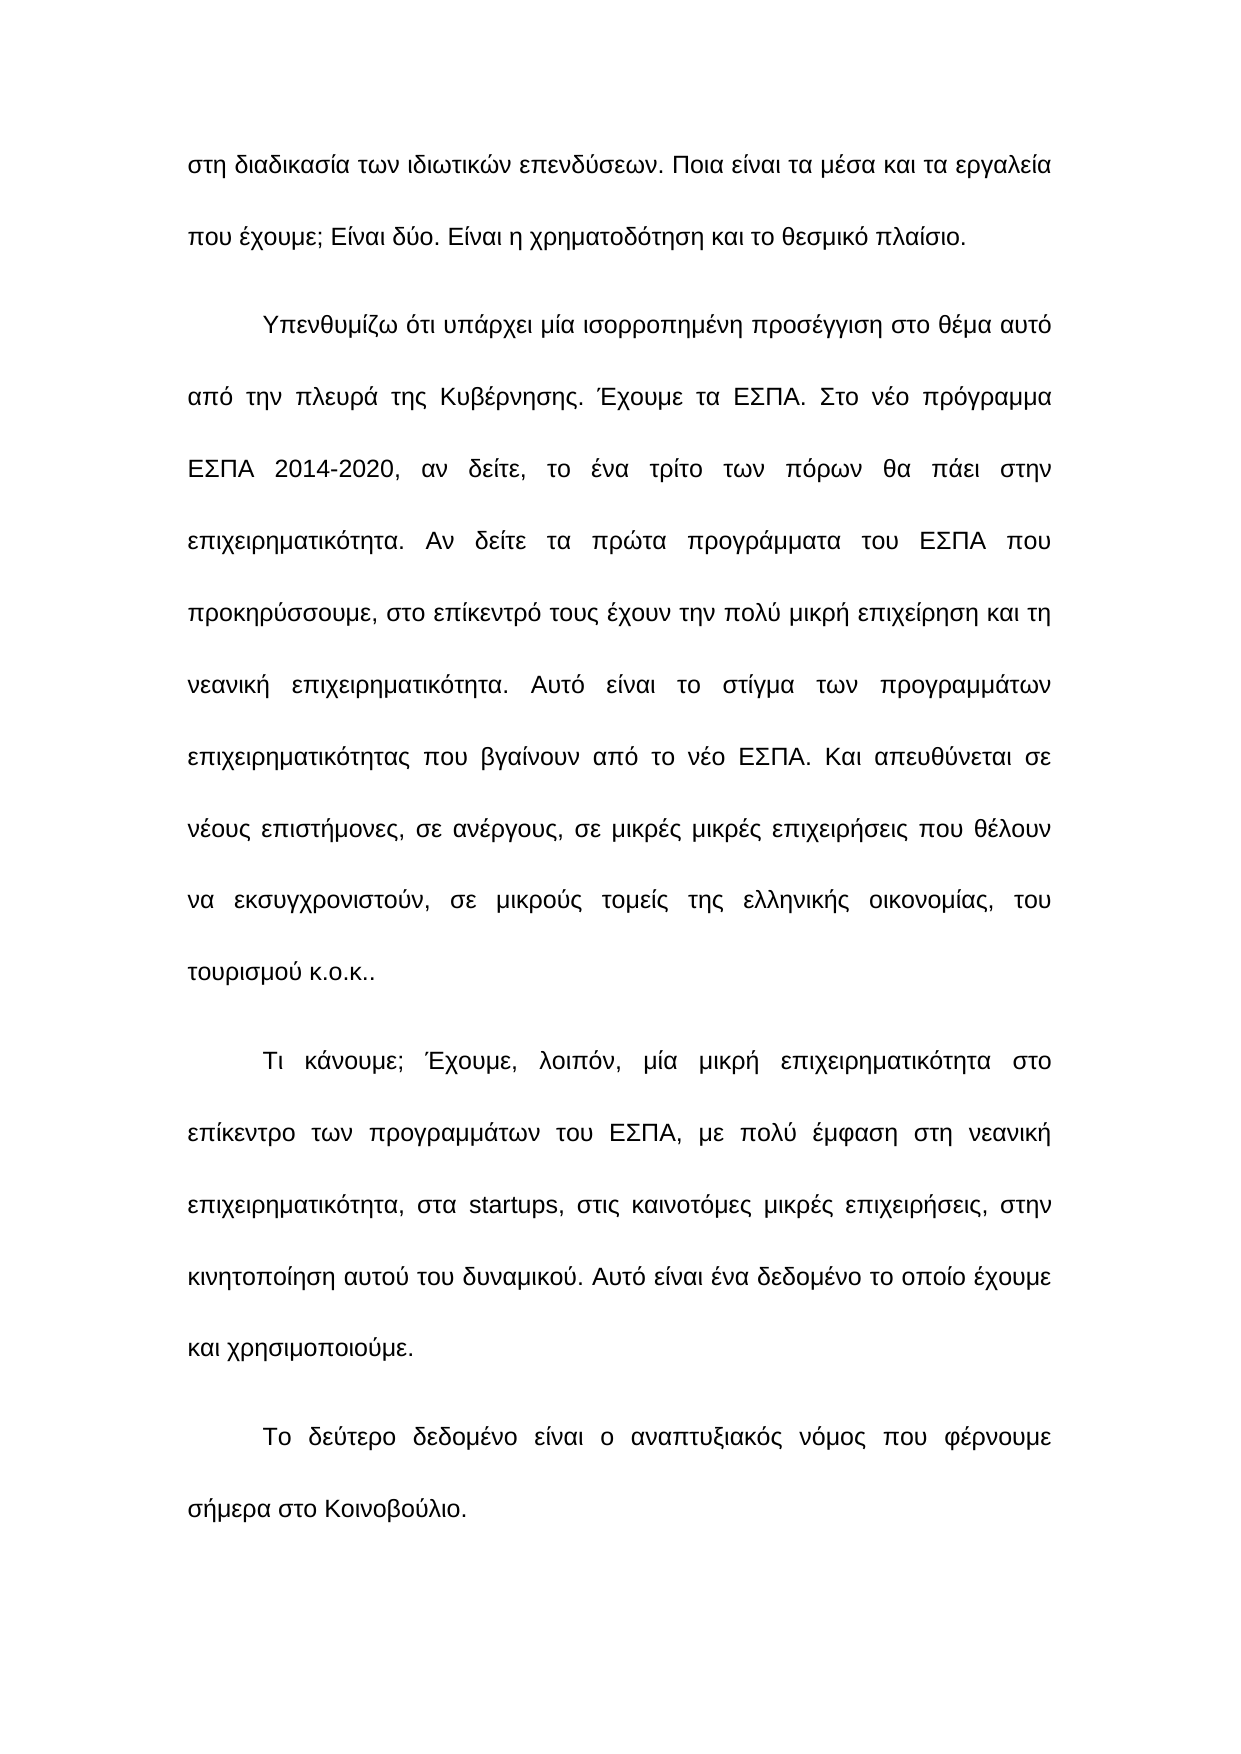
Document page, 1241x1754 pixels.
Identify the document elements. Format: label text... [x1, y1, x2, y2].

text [187, 150, 1053, 251]
text Το δεύτερο δεδομένο είναι ο αναπτυξιακός νόμος που φέρνουμε σήμερα στο Κοινοβούλιο. [187, 1422, 1053, 1522]
text Υπενθυμίζω ότι υπάρχει μία ισορροπημένη προσέγγιση στο θέμα αυτό από την πλευρά της Κυβέρνησης. Έχουμε τα ΕΣΠΑ. Στο νέο πρόγραμμα ΕΣΠΑ 2014-2020, αν δείτε, το ένα τρίτο των πόρων θα πάει στην επιχειρηματικότητα. Αν δείτε τα πρώτα προγράμματα του ΕΣΠΑ που προκηρύσσουμε, στο επίκεντρό τους έχουν την πολύ μικρή επιχείρηση και τη νεανική επιχειρηματικότητα. Αυτό είναι το στίγμα των προγραμμάτων επιχειρηματικότητας που βγαίνουν από το νέο ΕΣΠΑ. Και απευθύνεται σε νέους επιστήμονες, σε ανέργους, σε μικρές μικρές επιχειρήσεις που θέλουν να εκσυγχρονιστούν, σε μικρούς τομείς της ελληνικής οικονομίας, του τουρισμού κ.ο.κ.. [187, 310, 1053, 986]
text Τι κάνουμε; Έχουμε, λοιπόν, μία μικρή επιχειρηματικότητα στο επίκεντρο των προγραμμάτων του ΕΣΠΑ, με πολύ έμφαση στη νεανική επιχειρηματικότητα, στα startups, στις καινοτόμες μικρές επιχειρήσεις, στην κινητοποίηση αυτού του δυναμικού. Αυτό είναι ένα δεδομένο το οποίο έχουμε και χρησιμοποιούμε. [187, 1046, 1053, 1362]
